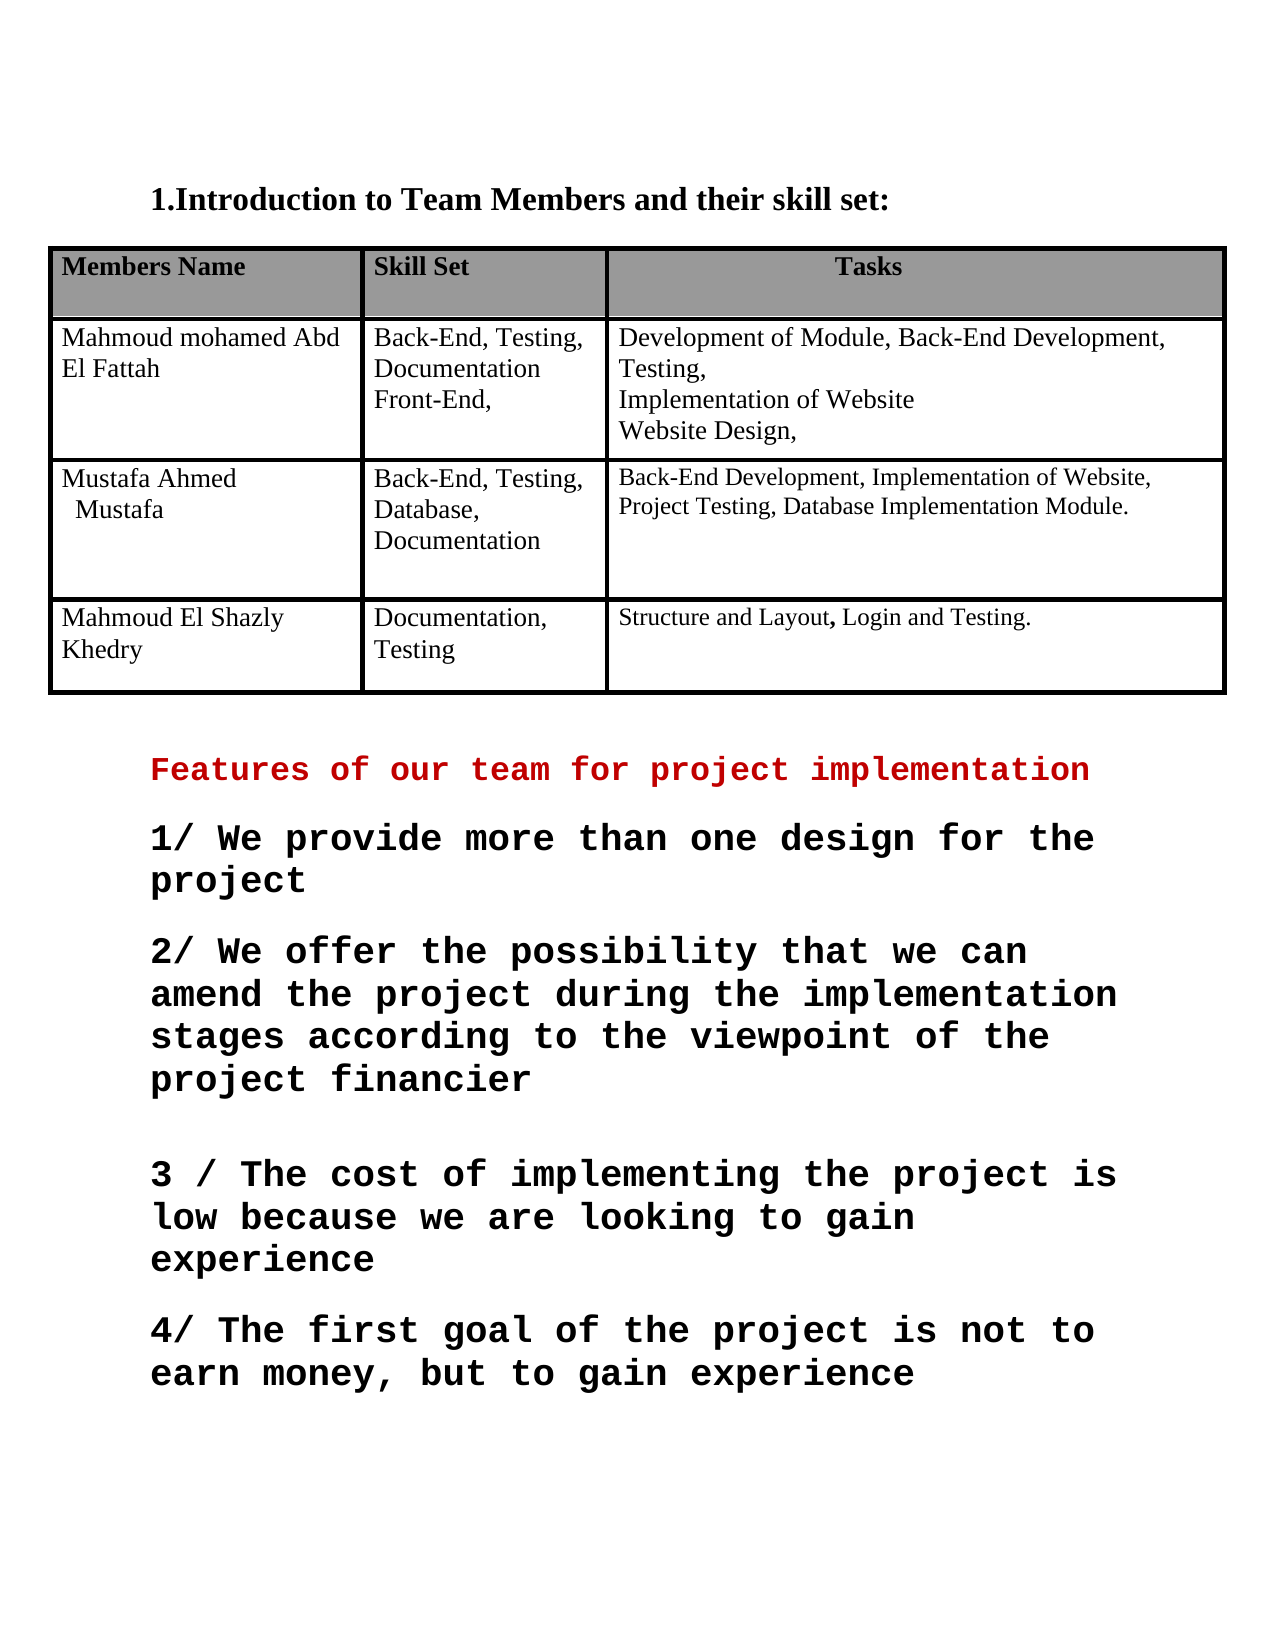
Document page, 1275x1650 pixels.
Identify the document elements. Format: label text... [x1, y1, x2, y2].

table_cell Documentation, Testing [365, 602, 605, 690]
table_cell Back-End, Testing, Documentation Front-End, [365, 321, 605, 457]
table_cell Back-End Development, Implementation of Website, Project Testing, Database Implementation Module. [609, 462, 1222, 597]
text Features of our team for project implementation [150, 752, 1125, 790]
text 1.Introduction to Team Members and their skill set: [150, 179, 1125, 217]
text 4/ The first goal of the project is not to earn money, but to gain experience [150, 1312, 1125, 1397]
table_cell Mustafa Ahmed Mustafa [53, 462, 360, 597]
table_cell Mahmoud El Shazly Khedry [53, 602, 360, 690]
table_cell Mahmoud mohamed Abd El Fattah [53, 321, 360, 457]
table_header Members Name [53, 251, 360, 316]
table_cell Back-End, Testing, Database, Documentation [365, 462, 605, 597]
text 3 / The cost of implementing the project is low because we are looking to gain experience [150, 1155, 1125, 1283]
text 2/ We offer the possibility that we can amend the project during the implementation stages according to the viewpoint of the project financier [150, 933, 1125, 1103]
table_cell Structure and Layout, Login and Testing. [609, 602, 1222, 690]
table_cell Development of Module, Back-End Development, Testing, Implementation of Website Website Design, [609, 321, 1222, 457]
table_header Skill Set [365, 251, 605, 316]
text 1/ We provide more than one design for the project [150, 819, 1125, 904]
table_header Tasks [609, 251, 1222, 316]
